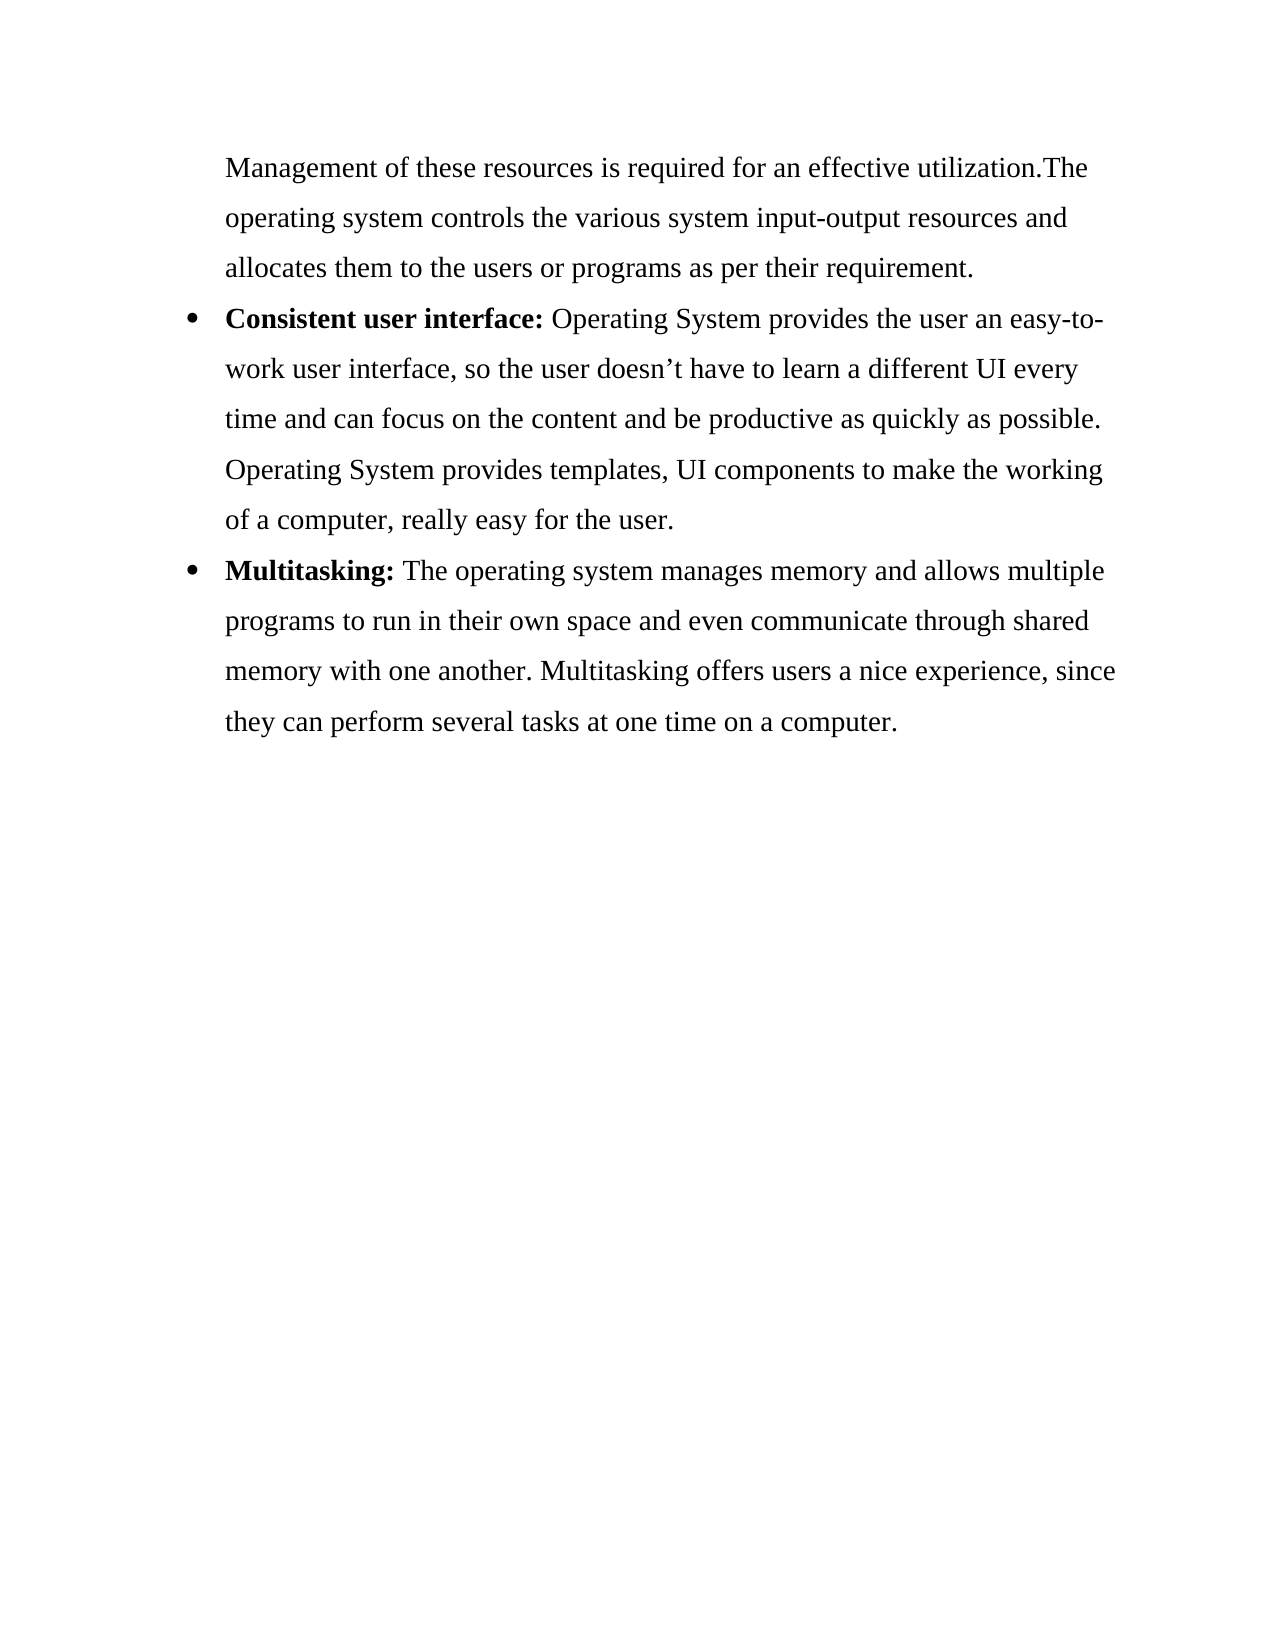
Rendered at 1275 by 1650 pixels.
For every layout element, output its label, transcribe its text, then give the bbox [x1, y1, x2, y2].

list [187, 150, 1125, 284]
list Multitasking: The operating system manages memory and allows multiple programs to run in their own space and even communicate through shared memory with one another. Multitasking offers users a nice experience, since they can perform several tasks at one time on a computer. [187, 553, 1125, 737]
list Consistent user interface: Operating System provides the user an easy-to-work user interface, so the user doesn’t have to learn a different UI every time and can focus on the content and be productive as quickly as possible. Operating System provides templates, UI components to make the working of a computer, really easy for the user. [187, 301, 1125, 536]
